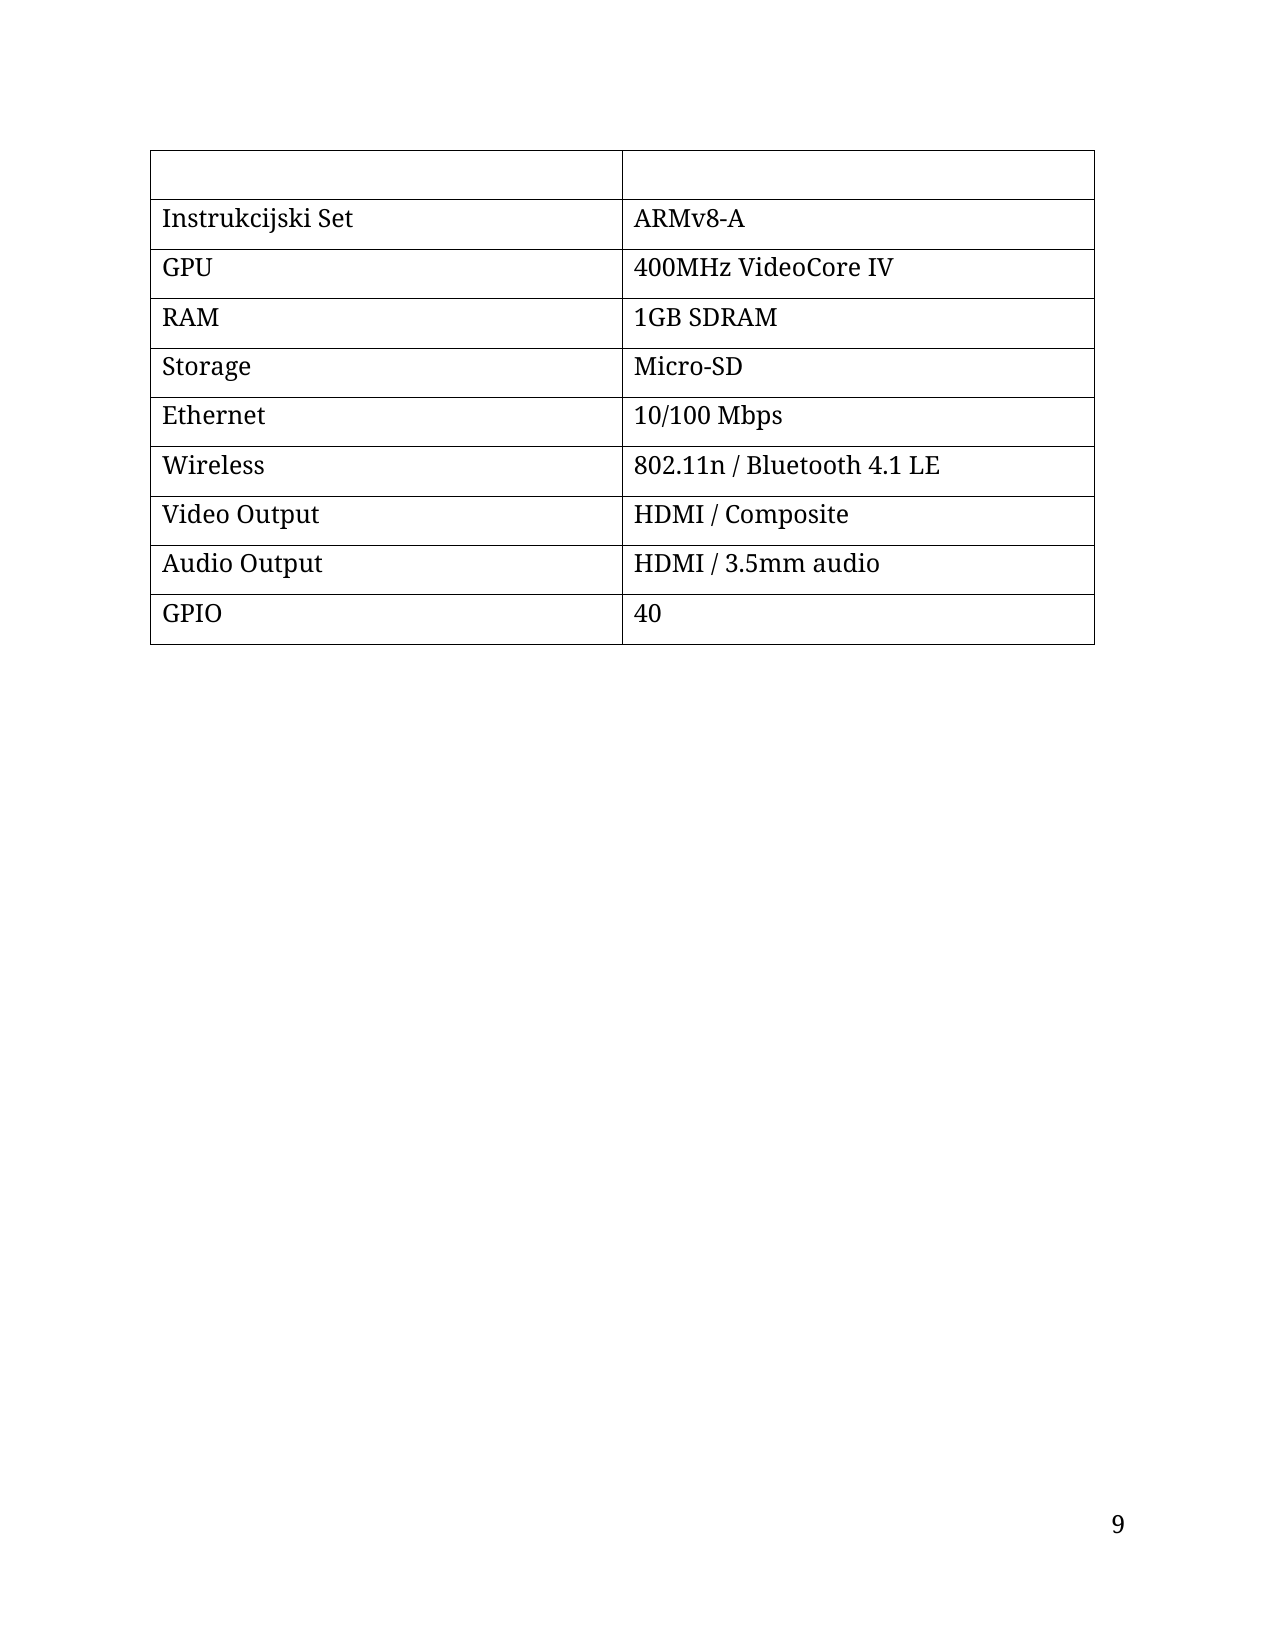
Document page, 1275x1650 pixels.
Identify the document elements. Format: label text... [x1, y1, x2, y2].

table_cell HDMI / 3.5mm audio [623, 546, 1094, 594]
table_cell 1GB SDRAM [623, 299, 1094, 347]
table_cell CPU [151, 151, 622, 199]
table_cell HDMI / Composite [623, 497, 1094, 545]
table_cell 400MHz VideoCore IV [623, 250, 1094, 298]
table_cell 40 [623, 595, 1094, 644]
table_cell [623, 151, 1094, 199]
table_cell Ethernet [151, 398, 622, 446]
table_cell 802.11n / Bluetooth 4.1 LE [623, 447, 1094, 496]
table_cell Wireless [151, 447, 622, 496]
table_cell RAM [151, 299, 622, 347]
table_cell Instrukcijski Set [151, 200, 622, 249]
table_cell GPIO [151, 595, 622, 644]
table_cell ARMv8-A [623, 200, 1094, 249]
table_cell 10/100 Mbps [623, 398, 1094, 446]
table_cell Storage [151, 349, 622, 397]
table_cell GPU [151, 250, 622, 298]
table_cell Audio Output [151, 546, 622, 594]
table_cell Micro-SD [623, 349, 1094, 397]
table_cell Video Output [151, 497, 622, 545]
